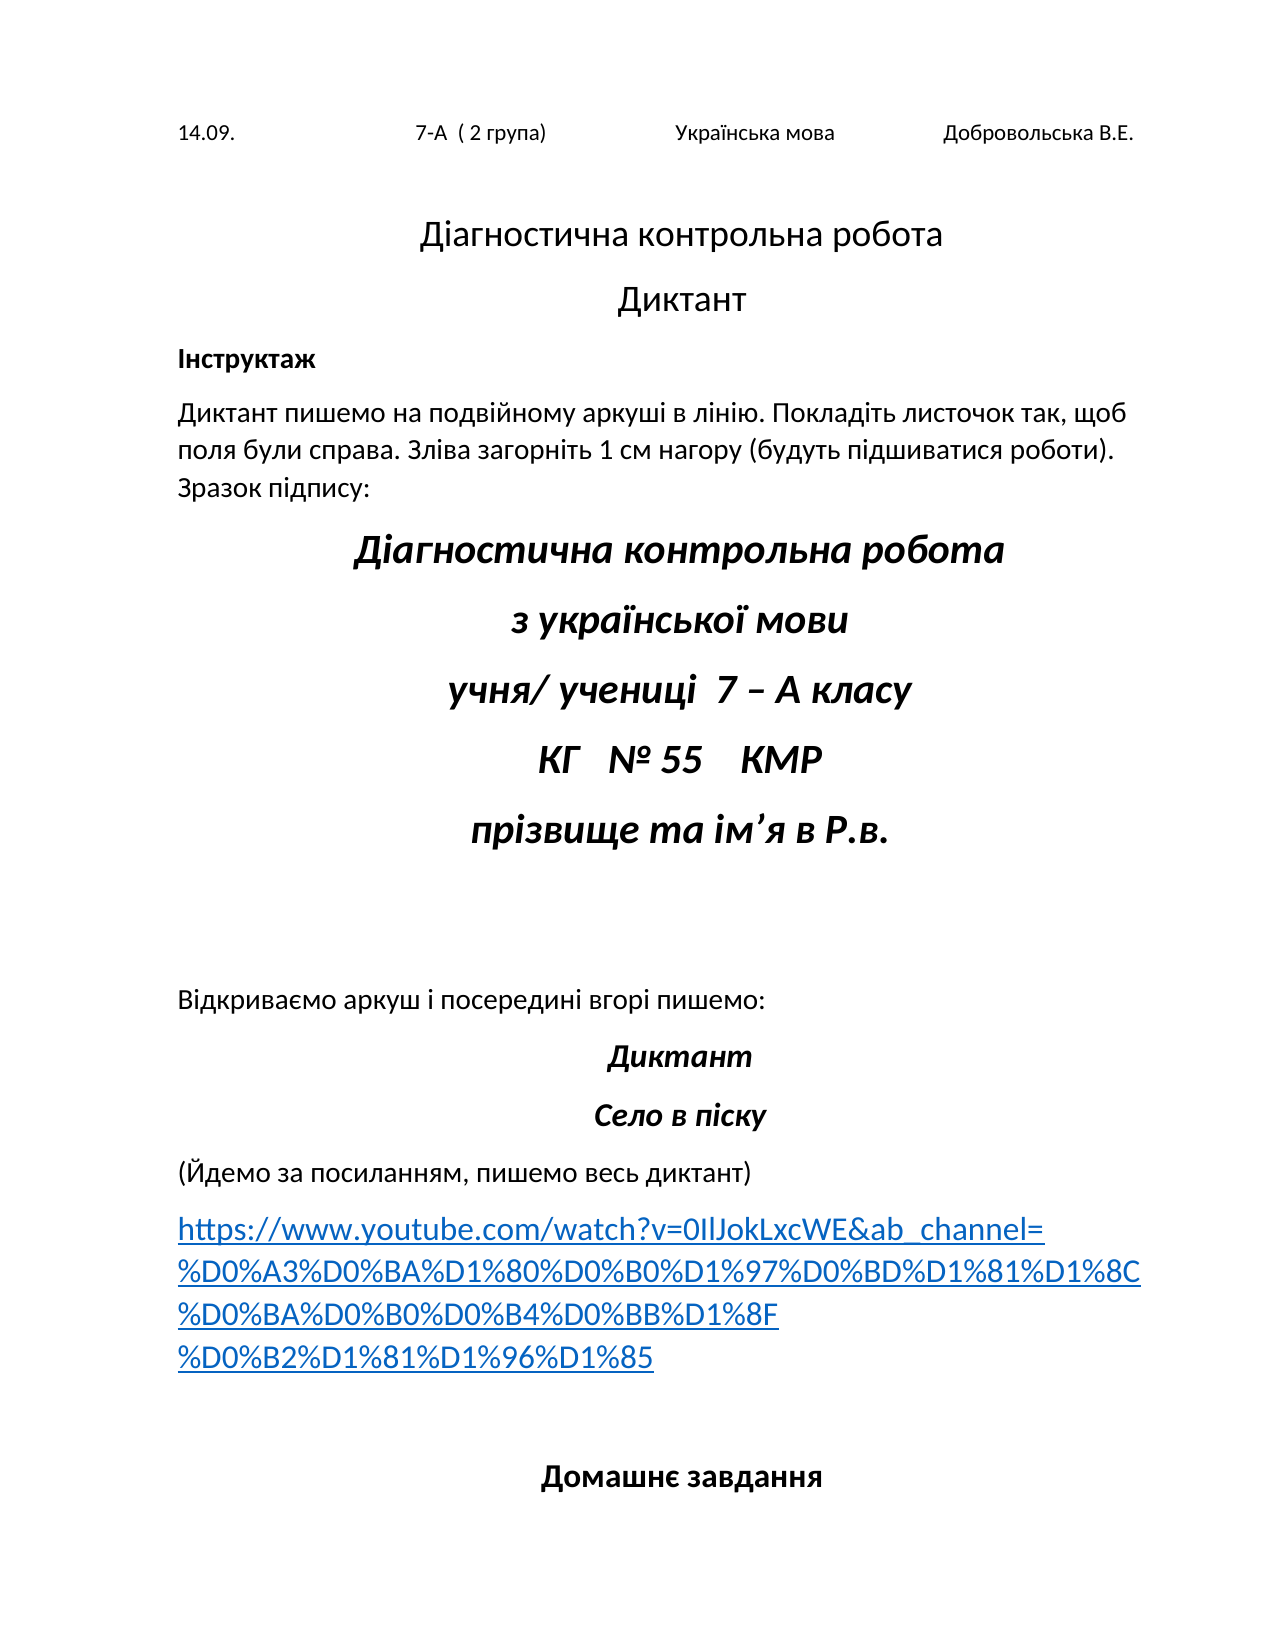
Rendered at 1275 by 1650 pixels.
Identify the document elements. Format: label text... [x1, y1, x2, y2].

text прізвище та ім’я в Р.в. [177, 803, 1186, 853]
text Диктант [177, 1035, 1186, 1076]
text Домашнє завдання [177, 1454, 1186, 1495]
text 14.09. 7-А ( 2 група) Українська мова Добровольська В.Е. [177, 118, 1186, 146]
text https://www.youtube.com/watch?v=0IlJokLxcWE&ab_channel=%D0%A3%D0%BA%D1%80%D0%B0%D1%97%D0%BD%D1%81%D1%8C%D0%BA%D0%B0%D0%B4%D0%BB%D1%8F%D0%B2%D1%81%D1%96%D1%85 [177, 1208, 1186, 1377]
text Село в піску [177, 1094, 1186, 1135]
text Діагностична контрольна робота [177, 210, 1186, 256]
text Диктант [177, 275, 1186, 321]
text Відкриваємо аркуш і посередині вгорі пишемо: [177, 981, 1186, 1016]
text Діагностична контрольна робота [177, 523, 1186, 573]
text КГ № 55 КМР [177, 733, 1186, 783]
text Диктант пишемо на подвійному аркуші в лінію. Покладіть листочок так, щоб поля були справа. Зліва загорніть 1 см нагору (будуть підшиватися роботи). Зразок підпису: [177, 394, 1186, 504]
text (Йдемо за посиланням, пишемо весь диктант) [177, 1154, 1186, 1189]
text з української мови [177, 593, 1186, 643]
text учня/ учениці 7 – А класу [177, 663, 1186, 713]
text Інструктаж [177, 340, 1186, 375]
